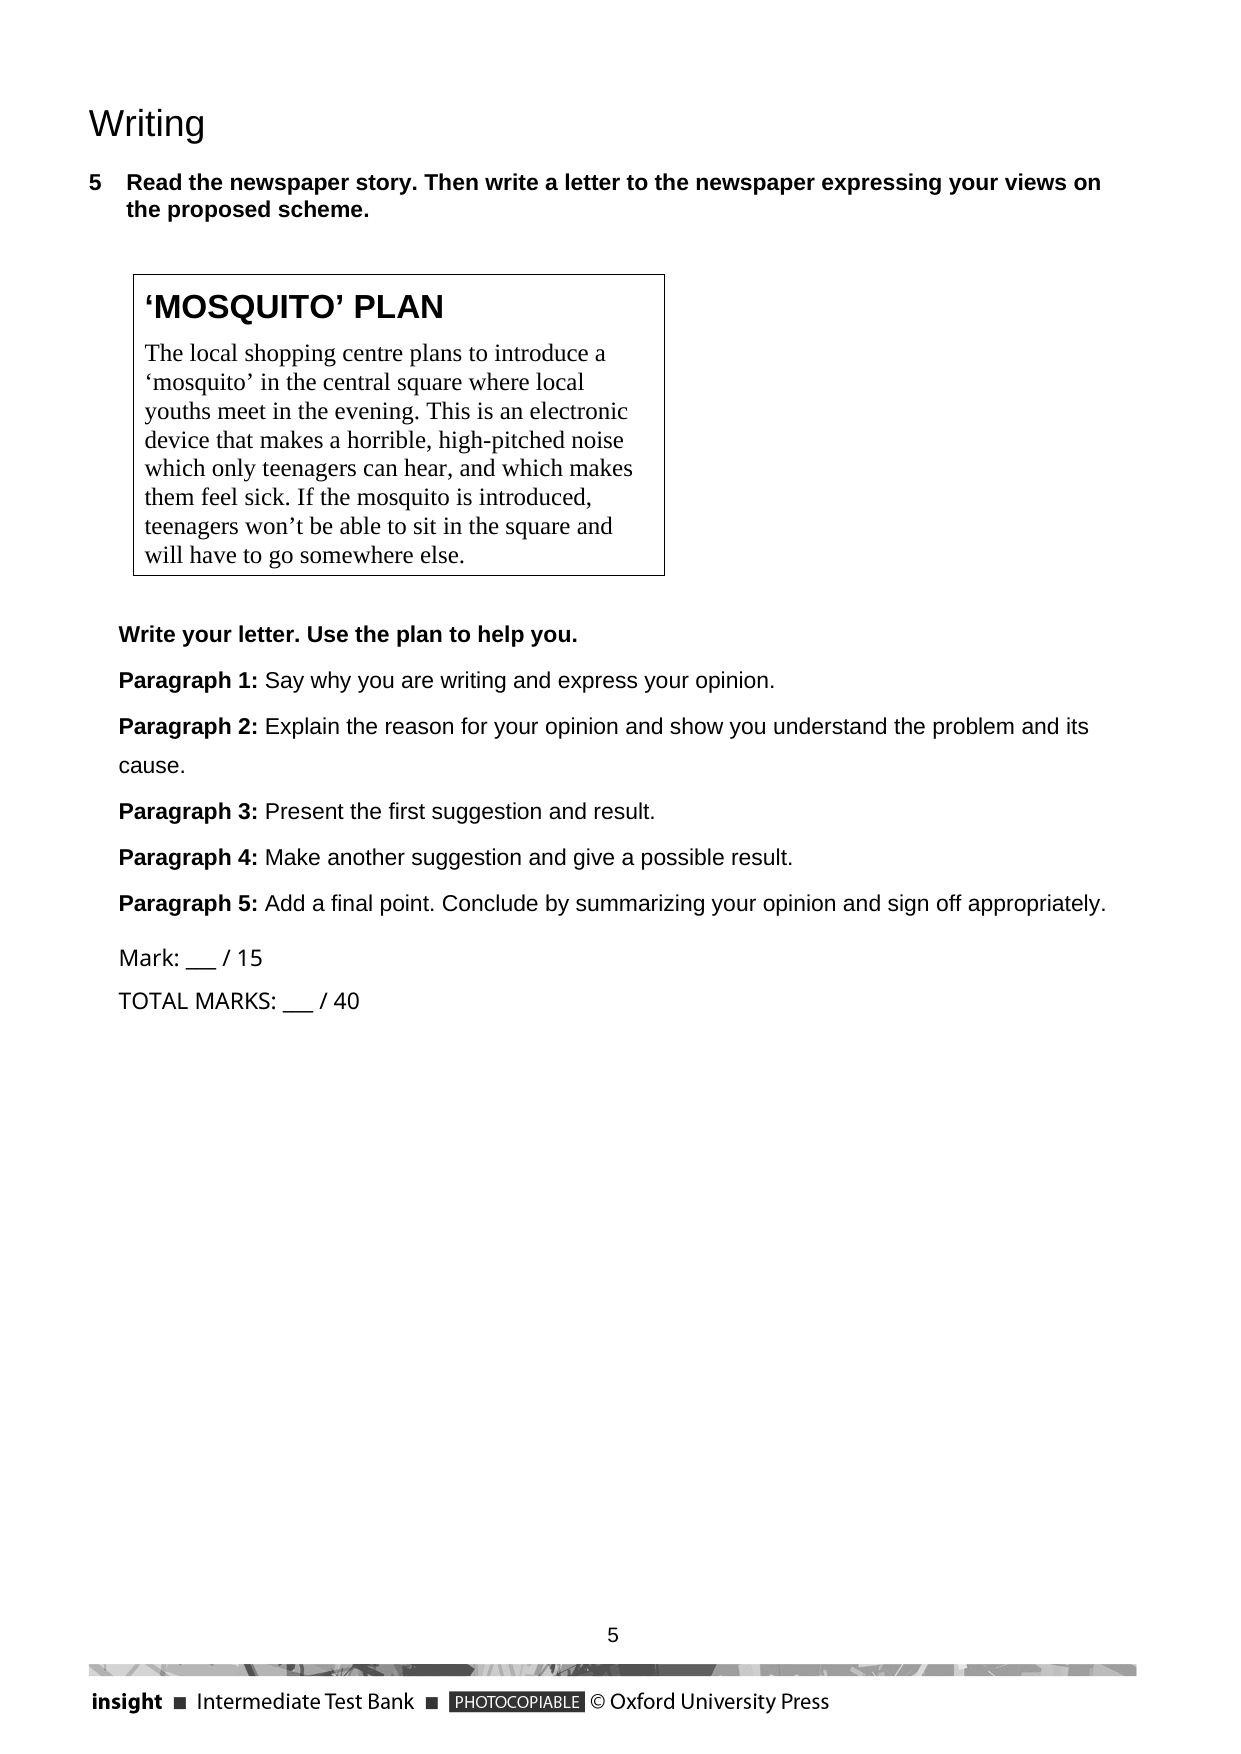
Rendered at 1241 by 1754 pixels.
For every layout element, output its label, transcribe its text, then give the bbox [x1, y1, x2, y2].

text Mark: ___ / 15 [118, 942, 1137, 973]
picture [88, 1646, 1137, 1754]
text Paragraph 2: Explain the reason for your opinion and show you understand the problem and its cause. [118, 713, 1137, 779]
text TOTAL MARKS: ___ / 40 [118, 985, 1137, 1017]
text Paragraph 3: Present the first suggestion and result. [118, 798, 1137, 824]
text Writing [89, 101, 1137, 144]
text Paragraph 1: Say why you are writing and express your opinion. [118, 667, 1137, 693]
text Paragraph 4: Make another suggestion and give a possible result. [118, 844, 1137, 870]
text Write your letter. Use the plan to help you. [118, 621, 1137, 648]
text Read the newspaper story. Then write a letter to the newspaper expressing your views on the proposed scheme. [89, 169, 1137, 222]
text Paragraph 5: Add a final point. Conclude by summarizing your opinion and sign off appropriately. [118, 889, 1137, 916]
table_header ‘MOSQUITO’ PLAN The local shopping centre plans to introduce a ‘mosquito’ in the central square where local youths meet in the evening. This is an electronic device that makes a horrible, high-pitched noise which only teenagers can hear, and which makes them feel sick. If the mosquito is introduced, teenagers won’t be able to sit in the square and will have to go somewhere else. [134, 275, 664, 575]
